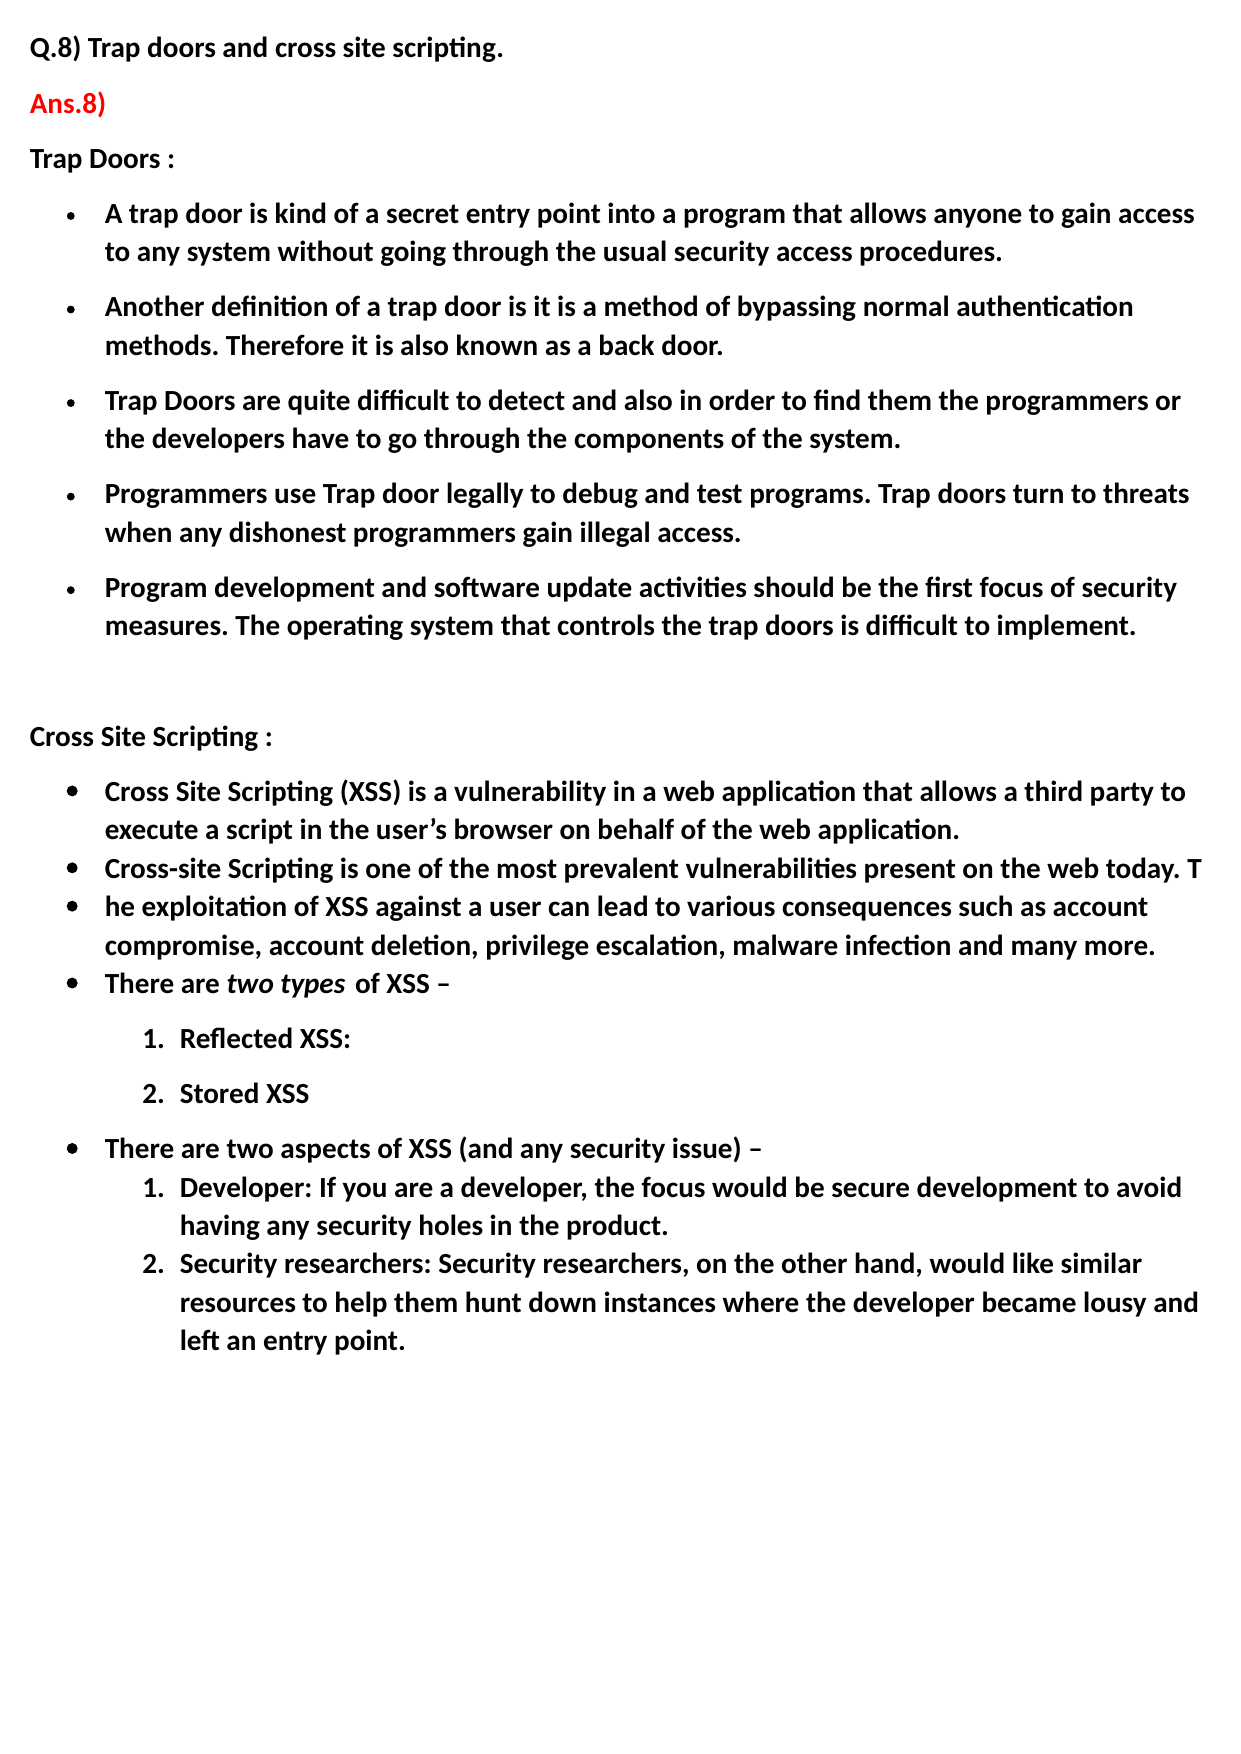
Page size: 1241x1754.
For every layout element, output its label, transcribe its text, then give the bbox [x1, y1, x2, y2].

list Reflected XSS: [142, 1020, 1211, 1056]
list A trap door is kind of a secret entry point into a program that allows anyone to gain access to any system without going through the usual security access procedures. [67, 195, 1211, 269]
list Cross-site Scripting is one of the most prevalent vulnerabilities present on the web today. T [67, 850, 1211, 885]
text Q.8) Trap doors and cross site scripting. [29, 29, 1211, 65]
list Cross Site Scripting (XSS) is a vulnerability in a web application that allows a third party to execute a script in the user’s browser on behalf of the web application. [67, 773, 1211, 847]
list Program development and software update activities should be the first focus of security measures. The operating system that controls the trap doors is difficult to implement. [67, 569, 1211, 643]
list There are two aspects of XSS (and any security issue) – [67, 1130, 1211, 1166]
text Cross Site Scripting : [29, 718, 1211, 753]
list Security researchers: Security researchers, on the other hand, would like similar resources to help them hunt down instances where the developer became lousy and left an entry point. [142, 1246, 1211, 1358]
list Trap Doors are quite difficult to detect and also in order to find them the programmers or the developers have to go through the components of the system. [67, 382, 1211, 456]
list Programmers use Trap door legally to debug and test programs. Trap doors turn to threats when any dishonest programmers gain illegal access. [67, 476, 1211, 549]
list Another definition of a trap door is it is a method of bypassing normal authentication methods. Therefore it is also known as a back door. [67, 288, 1211, 362]
list There are two types of XSS – [67, 965, 1211, 1001]
list Stored XSS [142, 1075, 1211, 1111]
text Ans.8) [29, 85, 1211, 120]
list he exploitation of XSS against a user can lead to various consequences such as account compromise, account deletion, privilege escalation, malware infection and many more. [67, 888, 1211, 962]
list Developer: If you are a developer, the focus would be secure development to avoid having any security holes in the product. [142, 1169, 1211, 1243]
text Trap Doors : [29, 140, 1211, 175]
